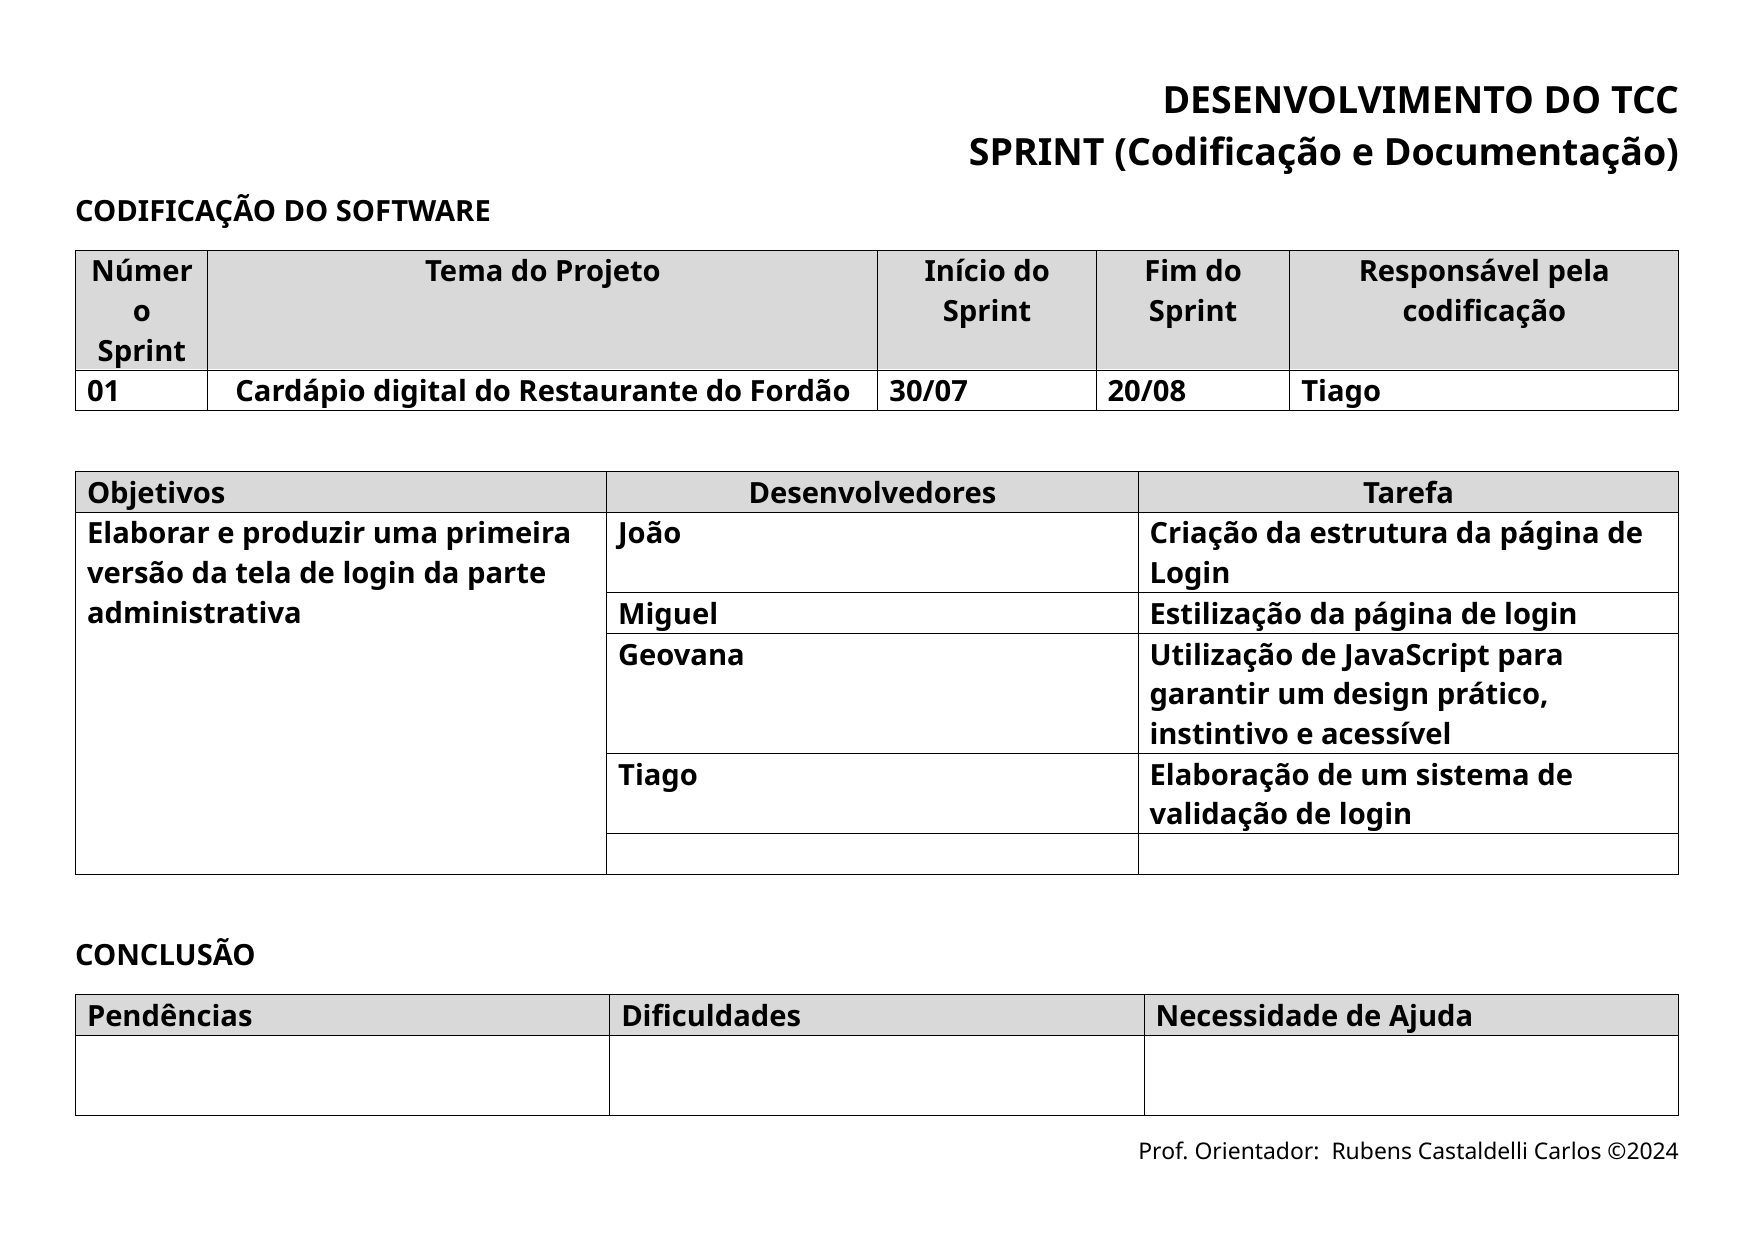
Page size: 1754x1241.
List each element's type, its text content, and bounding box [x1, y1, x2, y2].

table_cell Elaborar e produzir uma primeira versão da tela de login da parte administrativa [76, 513, 606, 874]
table_header Necessidade de Ajuda [1145, 995, 1678, 1035]
table_cell 01 [76, 371, 207, 410]
table_header Fim do Sprint [1097, 251, 1289, 369]
table_cell [1145, 1036, 1678, 1115]
table_header Desenvolvedores [607, 472, 1138, 512]
table_cell João [607, 513, 1138, 592]
table_header Dificuldades [610, 995, 1144, 1035]
table_cell Elaboração de um sistema de validação de login [1139, 754, 1678, 833]
table_header Início do Sprint [878, 251, 1096, 369]
table_cell Miguel [607, 593, 1138, 633]
table_cell 30/07 [878, 371, 1096, 410]
table_cell [610, 1036, 1144, 1115]
table_header Responsável pela codificação [1290, 251, 1678, 369]
table_cell Cardápio digital do Restaurante do Fordão [208, 371, 877, 410]
table_cell [607, 834, 1138, 874]
table_cell Geovana [607, 634, 1138, 753]
table_cell Tiago [1290, 371, 1678, 410]
table_cell Tiago [607, 754, 1138, 833]
table_cell Criação da estrutura da página de Login [1139, 513, 1678, 592]
table_header Tema do Projeto [208, 251, 877, 369]
table_cell Estilização da página de login [1139, 593, 1678, 633]
table_header Tarefa [1139, 472, 1678, 512]
table_header Pendências [76, 995, 609, 1035]
table_header Número Sprint [76, 251, 207, 369]
text CONCLUSÃO [75, 934, 1679, 974]
table_cell [1139, 834, 1678, 874]
table_cell [76, 1036, 609, 1115]
table_cell Utilização de JavaScript para garantir um design prático, instintivo e acessível [1139, 634, 1678, 753]
table_header Objetivos [76, 472, 606, 512]
text CODIFICAÇÃO DO SOFTWARE [75, 190, 1679, 230]
table_cell 20/08 [1097, 371, 1289, 410]
